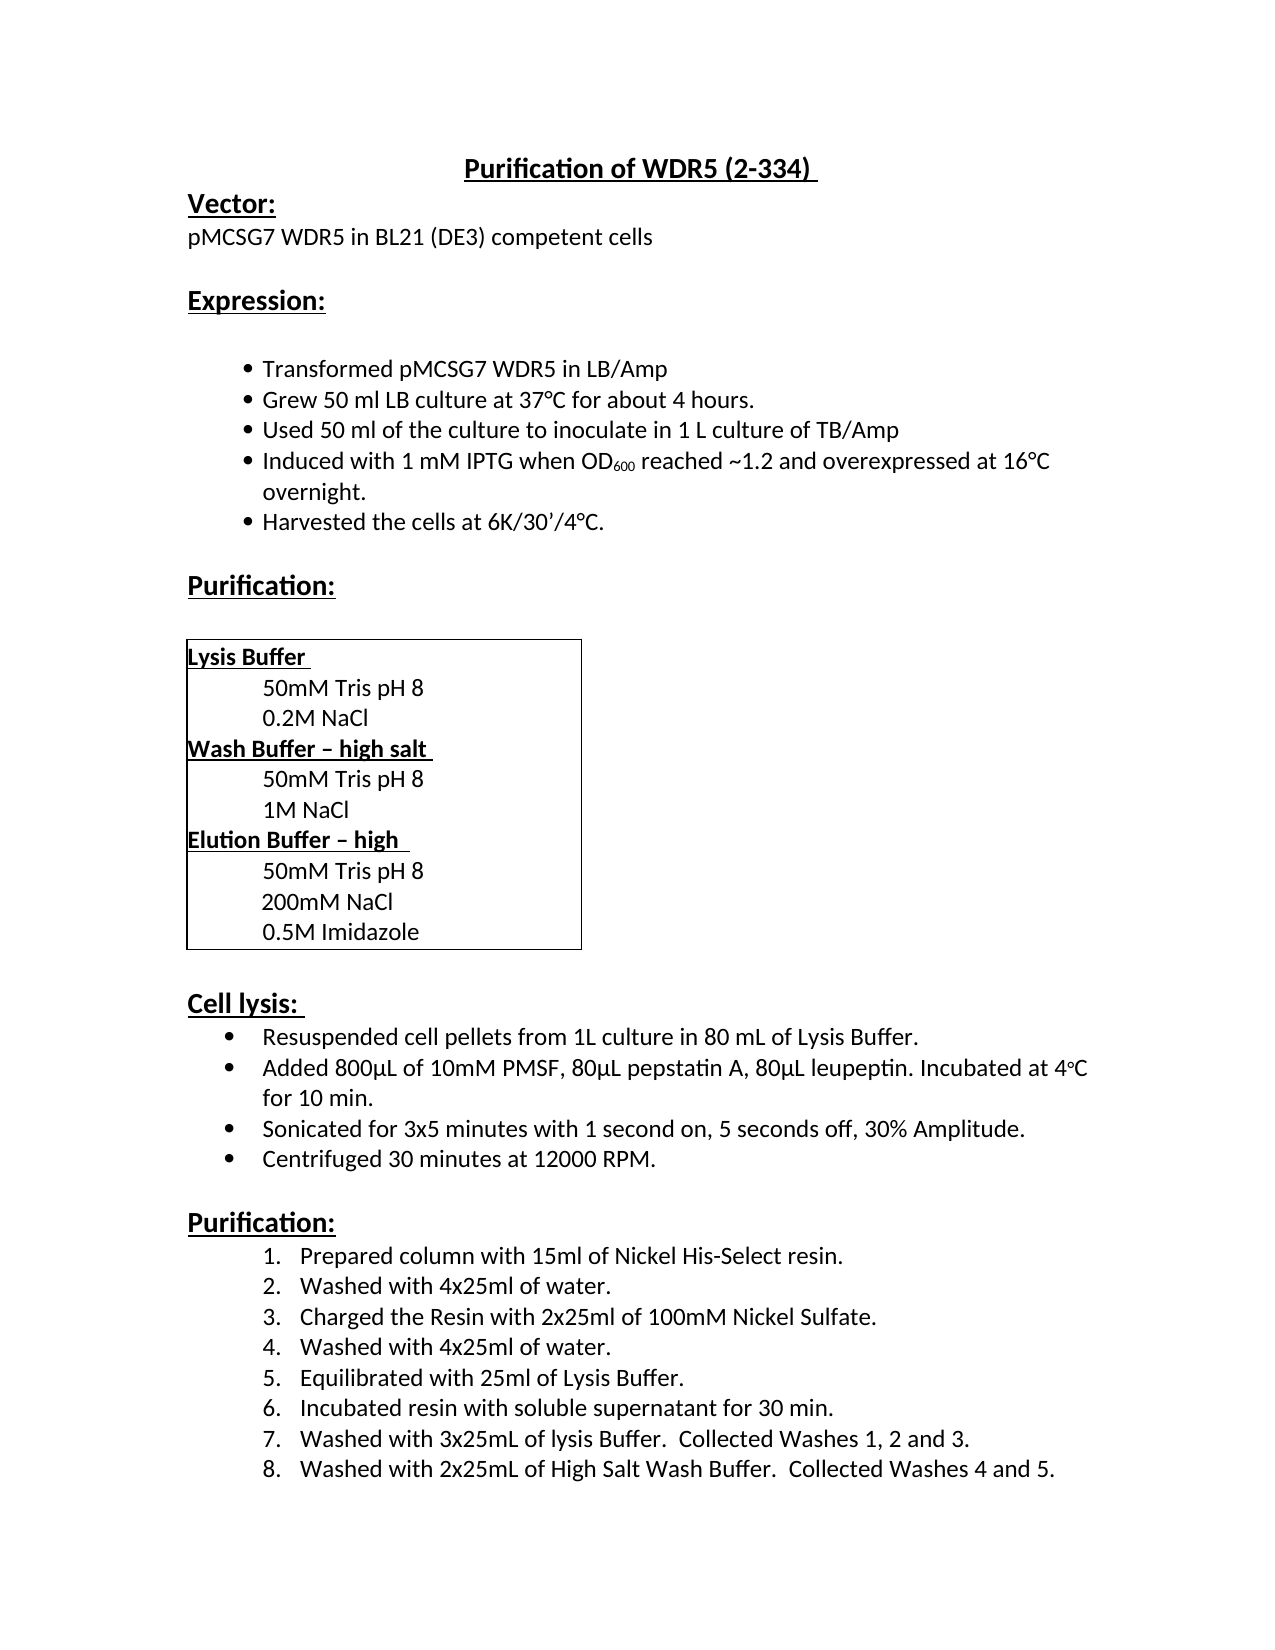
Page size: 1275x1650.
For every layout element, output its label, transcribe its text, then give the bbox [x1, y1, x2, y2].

text 50mM Tris pH 8 [188, 761, 581, 791]
list Charged the Resin with 2x25ml of 100mM Nickel Sulfate. [262, 1301, 1087, 1331]
text 50mM Tris pH 8 [188, 669, 581, 699]
text 0.2M NaCl [188, 699, 581, 730]
text Wash Buffer – high salt [188, 730, 581, 761]
list Grew 50 ml LB culture at 37°C for about 4 hours. [244, 384, 1087, 414]
text 50mM Tris pH 8 [188, 852, 581, 883]
list Transformed pMCSG7 WDR5 in LB/Amp [244, 353, 1087, 384]
list Centrifuged 30 minutes at 12000 RPM. [225, 1143, 1087, 1174]
list Induced with 1 mM IPTG when OD600 reached ~1.2 and overexpressed at 16°C overnight. [244, 445, 1087, 506]
text Lysis Buffer [188, 640, 581, 669]
text Vector: [187, 186, 1087, 221]
list Washed with 4x25ml of water. [262, 1331, 1087, 1362]
text 0.5M Imidazole [188, 913, 581, 949]
list Used 50 ml of the culture to inoculate in 1 L culture of TB/Amp [244, 414, 1087, 445]
text Purification: [187, 1204, 1087, 1240]
list Washed with 4x25ml of water. [262, 1270, 1087, 1301]
list Resuspended cell pellets from 1L culture in 80 mL of Lysis Buffer. [225, 1021, 1087, 1052]
list Washed with 3x25mL of lysis Buffer. Collected Washes 1, 2 and 3. [262, 1423, 1087, 1453]
subtitle Cell lysis: [187, 986, 1087, 1021]
list Washed with 2x25mL of High Salt Wash Buffer. Collected Washes 4 and 5. [262, 1453, 1087, 1484]
list Equilibrated with 25ml of Lysis Buffer. [262, 1362, 1087, 1392]
list Incubated resin with soluble supernatant for 30 min. [262, 1392, 1087, 1423]
text 200mM NaCl [188, 883, 581, 913]
list Sonicated for 3x5 minutes with 1 second on, 5 seconds off, 30% Amplitude. [225, 1113, 1087, 1143]
list Added 800µL of 10mM PMSF, 80µL pepstatin A, 80µL leupeptin. Incubated at 4°C for 10 min. [225, 1052, 1087, 1113]
text Elution Buffer – high [188, 822, 581, 852]
text pMCSG7 WDR5 in BL21 (DE3) competent cells [187, 221, 1087, 252]
text Expression: [187, 282, 1087, 318]
title Purification of WDR5 (2-334) [187, 150, 1087, 186]
text Purification: [187, 567, 1087, 603]
list Prepared column with 15ml of Nickel His-Select resin. [262, 1240, 1087, 1270]
list Harvested the cells at 6K/30’/4°C. [244, 506, 1087, 537]
text 1M NaCl [188, 791, 581, 822]
